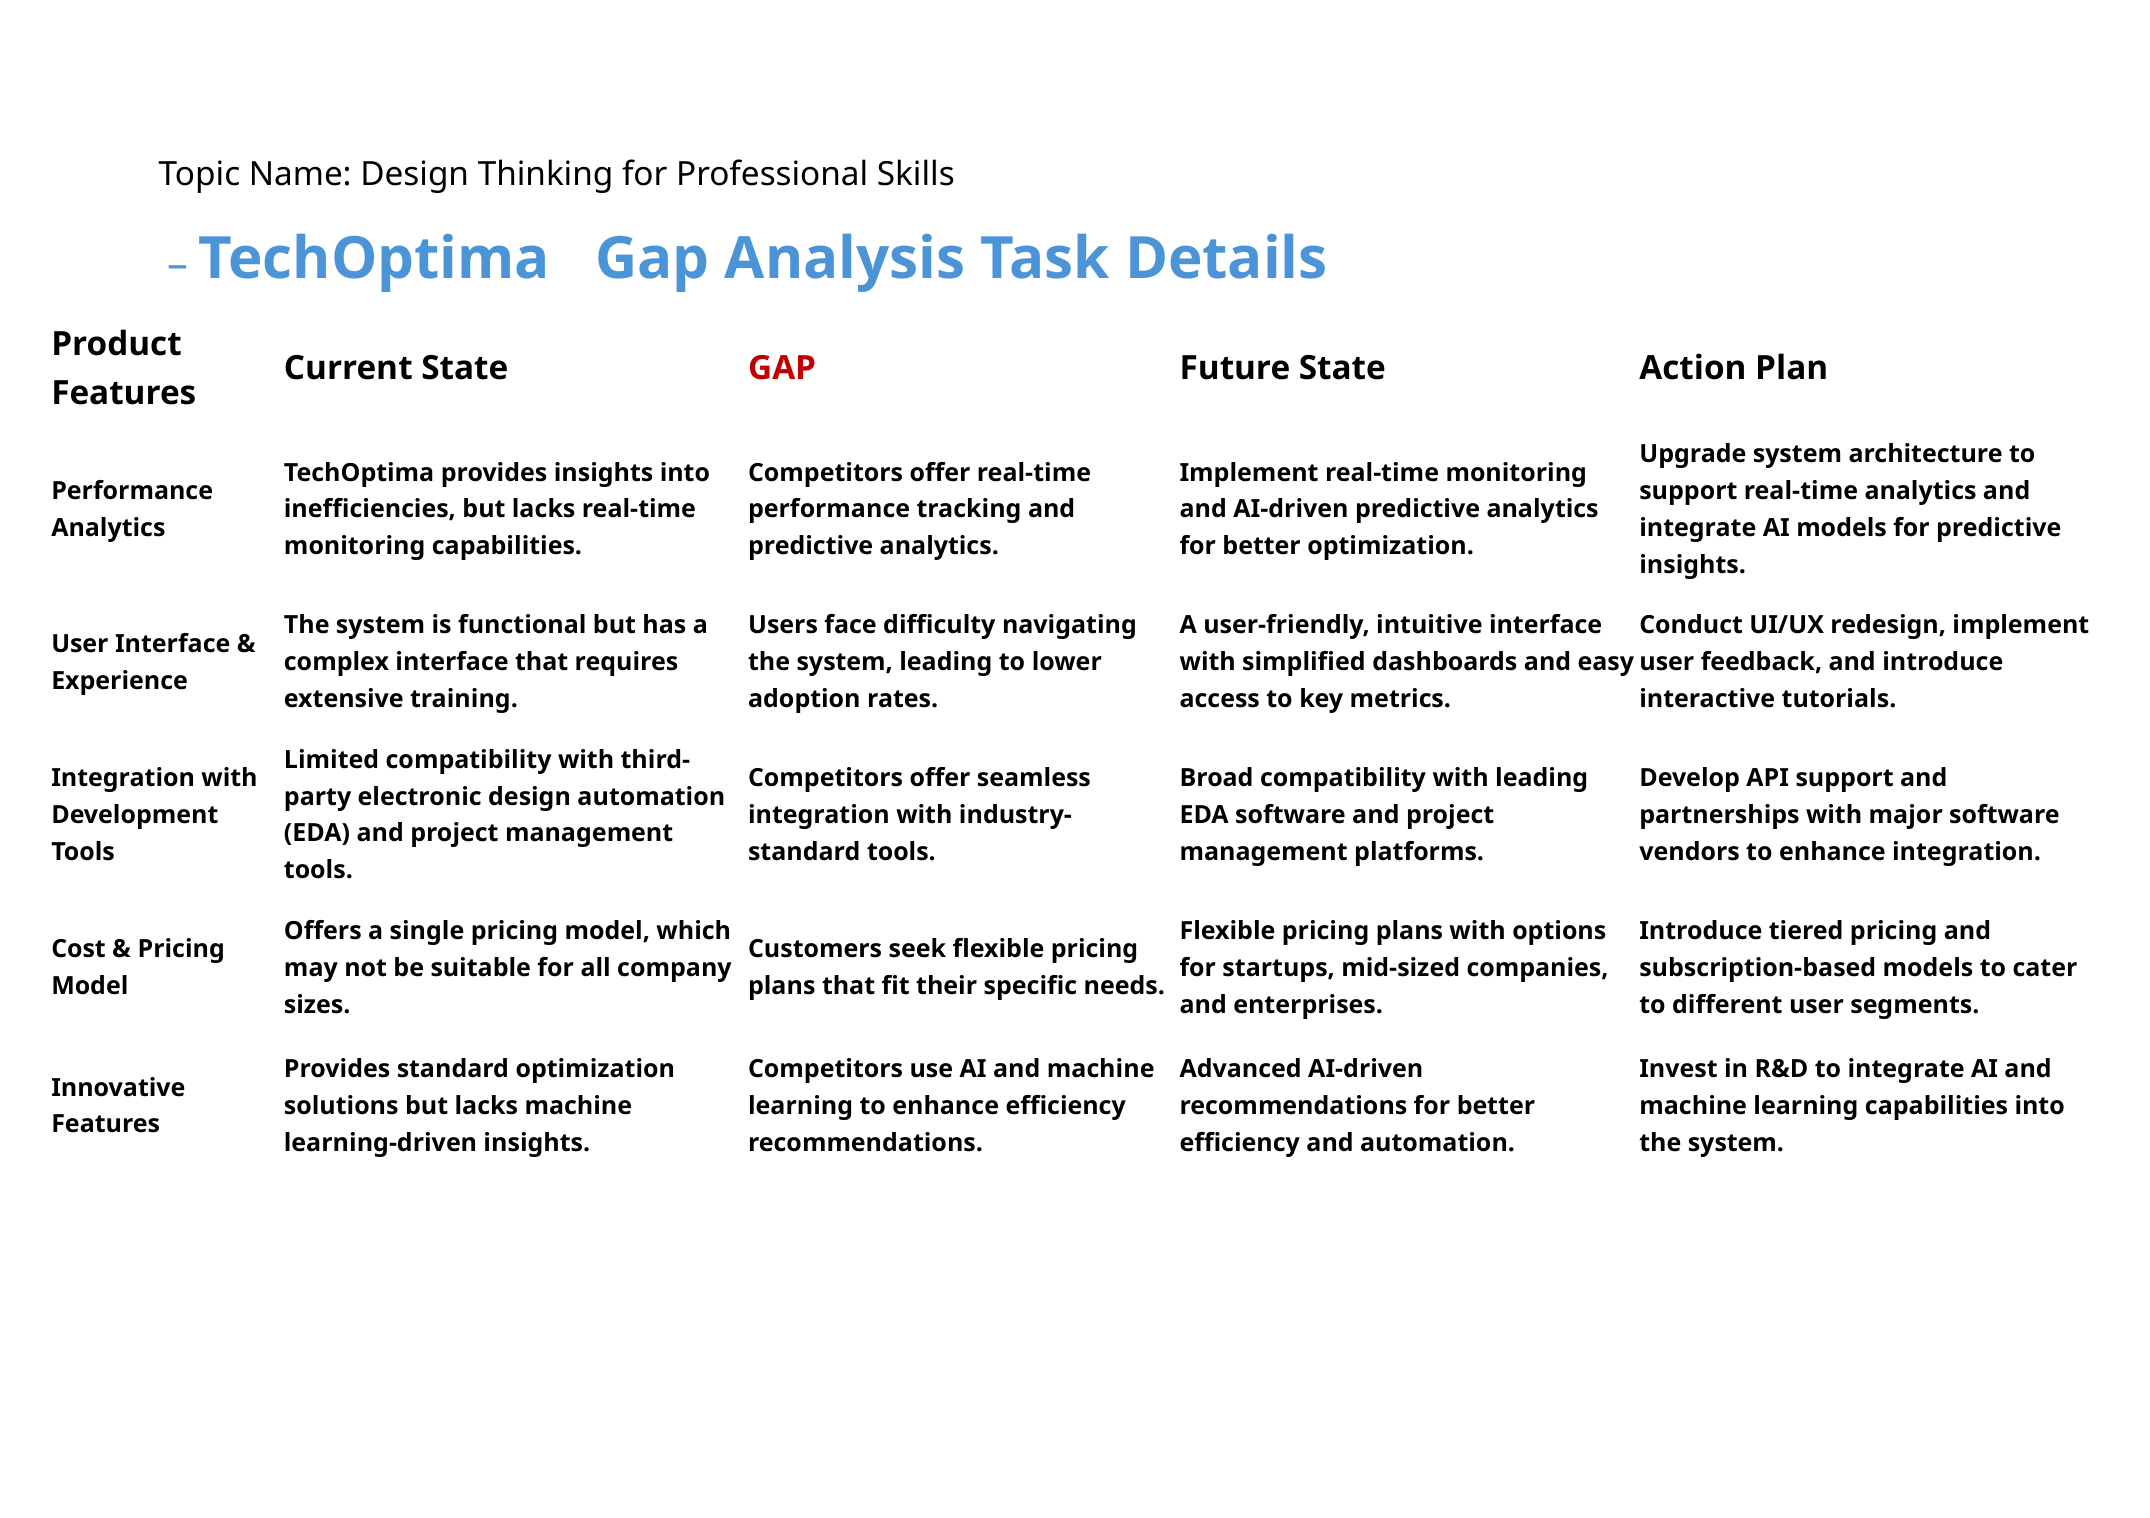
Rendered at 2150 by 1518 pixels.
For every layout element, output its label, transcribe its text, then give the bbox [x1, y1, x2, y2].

table_cell Develop API support and partnerships with major software vendors to enhance integration. [1638, 740, 2100, 906]
table_header Action Plan [1638, 318, 2100, 434]
table_cell Broad compatibility with leading EDA software and project management platforms. [1178, 740, 1638, 906]
table_cell Offers a single pricing model, which may not be suitable for all company sizes. [282, 906, 746, 1046]
table_cell Competitors offer seamless integration with industry-standard tools. [746, 740, 1178, 906]
table_cell Innovative Features [50, 1046, 282, 1183]
text – TechOptima Gap Analysis Task Details [150, 216, 1999, 295]
table_cell Advanced AI-driven recommendations for better efficiency and automation. [1178, 1046, 1638, 1183]
table_cell Integration with Development Tools [50, 740, 282, 906]
table_cell Upgrade system architecture to support real-time analytics and integrate AI models for predictive insights. [1638, 434, 2100, 601]
table_header Product Features [50, 318, 282, 434]
table_cell User Interface & Experience [50, 601, 282, 740]
table_cell Users face difficulty navigating the system, leading to lower adoption rates. [746, 601, 1178, 740]
table_cell Customers seek flexible pricing plans that fit their specific needs. [746, 906, 1178, 1046]
table_cell Conduct UI/UX redesign, implement user feedback, and introduce interactive tutorials. [1638, 601, 2100, 740]
table_cell TechOptima provides insights into inefficiencies, but lacks real-time monitoring capabilities. [282, 434, 746, 601]
table_cell Implement real-time monitoring and AI-driven predictive analytics for better optimization. [1178, 434, 1638, 601]
text Topic Name: Design Thinking for Professional Skills [150, 150, 1999, 195]
table_header Current State [282, 318, 746, 434]
table_cell Performance Analytics [50, 434, 282, 601]
table_cell Cost & Pricing Model [50, 906, 282, 1046]
table_cell A user-friendly, intuitive interface with simplified dashboards and easy access to key metrics. [1178, 601, 1638, 740]
table_cell Competitors use AI and machine learning to enhance efficiency recommendations. [746, 1046, 1178, 1183]
table_cell Introduce tiered pricing and subscription-based models to cater to different user segments. [1638, 906, 2100, 1046]
table_cell Competitors offer real-time performance tracking and predictive analytics. [746, 434, 1178, 601]
table_cell Provides standard optimization solutions but lacks machine learning-driven insights. [282, 1046, 746, 1183]
table_cell The system is functional but has a complex interface that requires extensive training. [282, 601, 746, 740]
table_header GAP [746, 318, 1178, 434]
table_header Future State [1178, 318, 1638, 434]
table_cell Limited compatibility with third-party electronic design automation (EDA) and project management tools. [282, 740, 746, 906]
table_cell Flexible pricing plans with options for startups, mid-sized companies, and enterprises. [1178, 906, 1638, 1046]
table_cell Invest in R&D to integrate AI and machine learning capabilities into the system. [1638, 1046, 2100, 1183]
